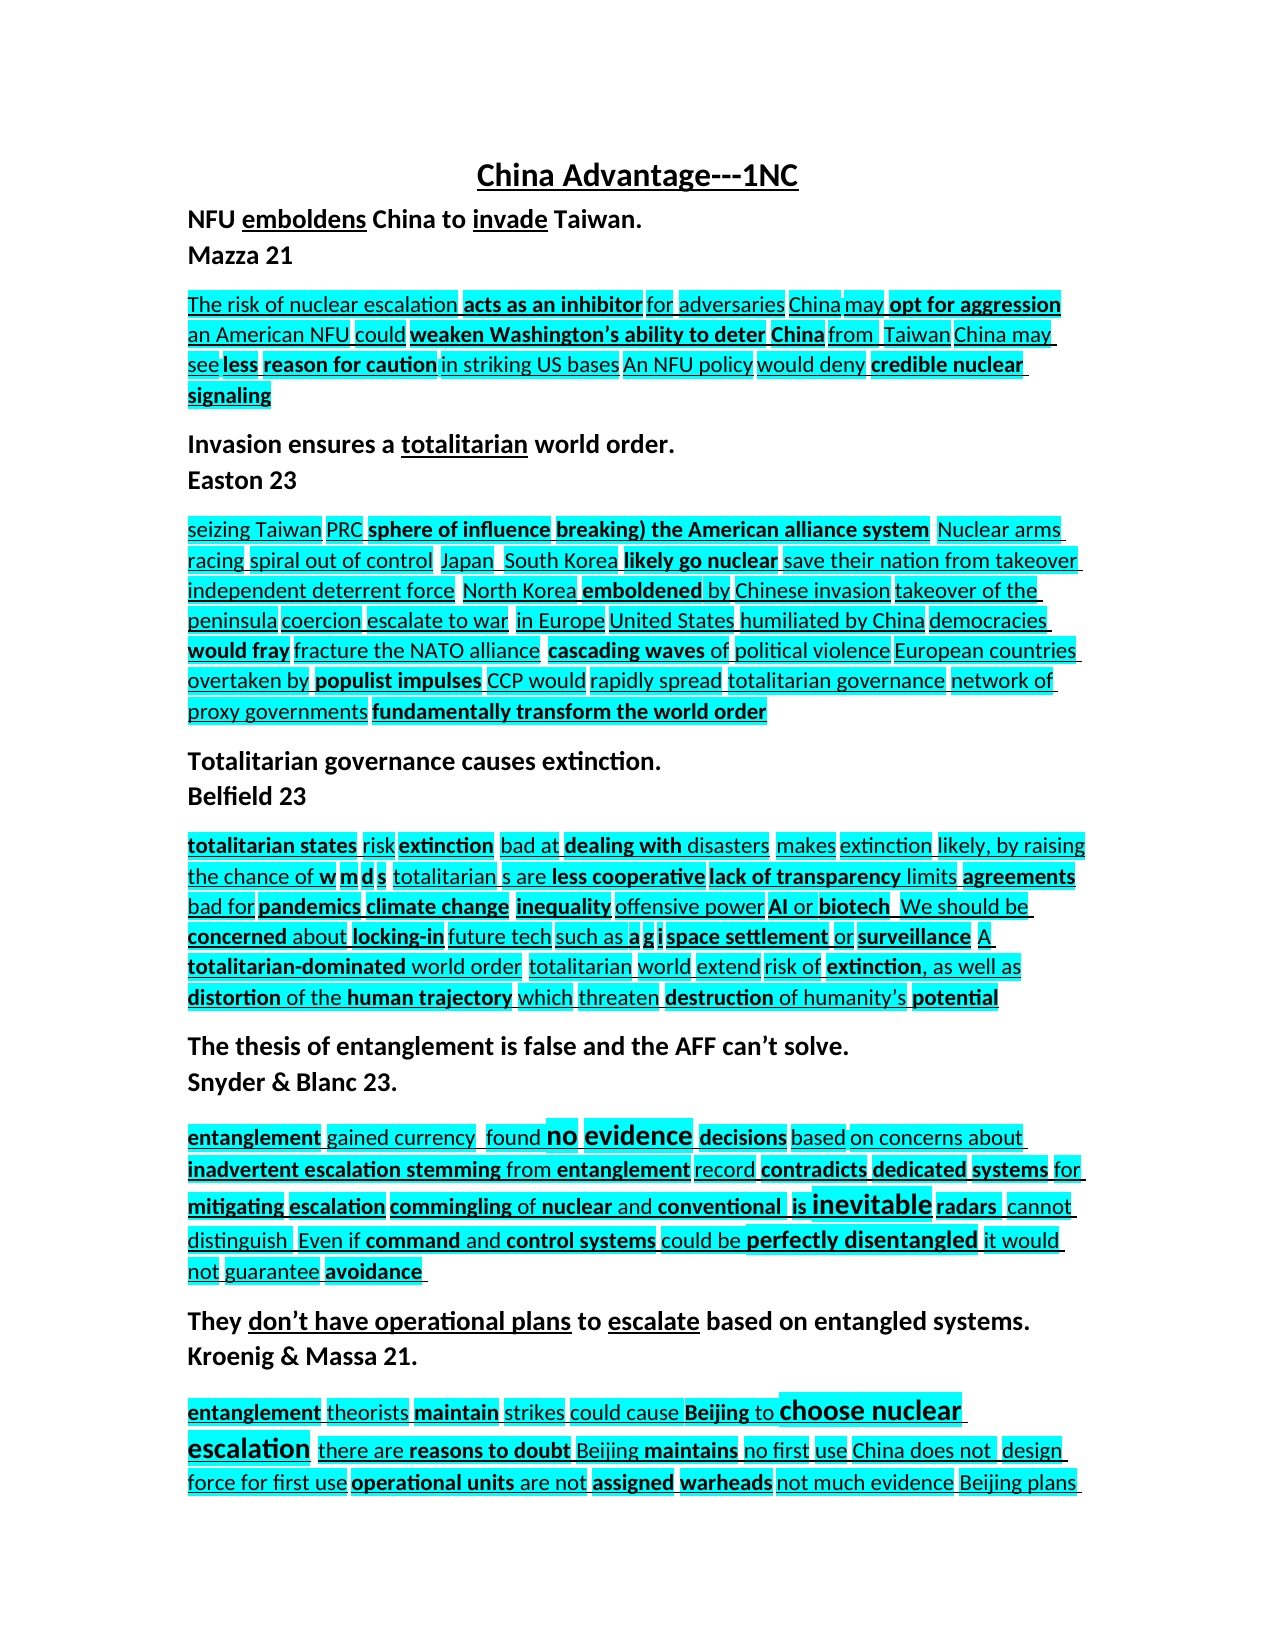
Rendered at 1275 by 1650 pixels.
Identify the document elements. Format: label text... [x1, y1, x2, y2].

subtitle Invasion ensures a totalitarian world order. [187, 428, 1087, 461]
text The risk of nuclear escalation acts as an inhibitor for adversaries China may opt for aggression an American NFU could weaken Washington’s ability to deter China from Taiwan China may see less reason for caution in striking US bases An NFU policy would deny credible nuclear signaling [187, 290, 1087, 409]
subtitle China Advantage---1NC [187, 154, 1087, 195]
text Kroenig & Massa 21. [187, 1339, 1087, 1372]
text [187, 1392, 1087, 1496]
text Snyder & Blanc 23. [187, 1065, 1087, 1098]
subtitle The thesis of entanglement is false and the AFF can’t solve. [187, 1029, 1087, 1063]
subtitle They don’t have operational plans to escalate based on entangled systems. [187, 1304, 1087, 1337]
text Belfield 23 [187, 779, 1087, 812]
subtitle Totalitarian governance causes extinction. [187, 744, 1087, 777]
text totalitarian states risk extinction bad at dealing with disasters makes extinction likely, by raising the chance of w m d s totalitarian s are less cooperative lack of transparency limits agreements bad for pandemics climate change inequality offensive power AI or biotech We should be concerned about locking-in future tech such as a g i space settlement or surveillance A totalitarian-dominated world order totalitarian world extend risk of extinction, as well as distortion of the human trajectory which threaten destruction of humanity’s potential [187, 832, 1087, 1011]
text Easton 23 [187, 463, 1087, 496]
text entanglement gained currency found no evidence decisions based on concerns about inadvertent escalation stemming from entanglement record contradicts dedicated systems for mitigating escalation commingling of nuclear and conventional is inevitable radars cannot distinguish Even if command and control systems could be perfectly disentangled it would not guarantee avoidance [187, 1117, 1087, 1285]
text Mazza 21 [187, 238, 1087, 271]
text seizing Taiwan PRC sphere of influence breaking) the American alliance system Nuclear arms racing spiral out of control Japan South Korea likely go nuclear save their nation from takeover independent deterrent force North Korea emboldened by Chinese invasion takeover of the peninsula coercion escalate to war in Europe United States humiliated by China democracies would fray fracture the NATO alliance cascading waves of political violence European countries overtaken by populist impulses CCP would rapidly spread totalitarian governance network of proxy governments fundamentally transform the world order [187, 516, 1087, 725]
subtitle NFU emboldens China to invade Taiwan. [187, 202, 1087, 235]
